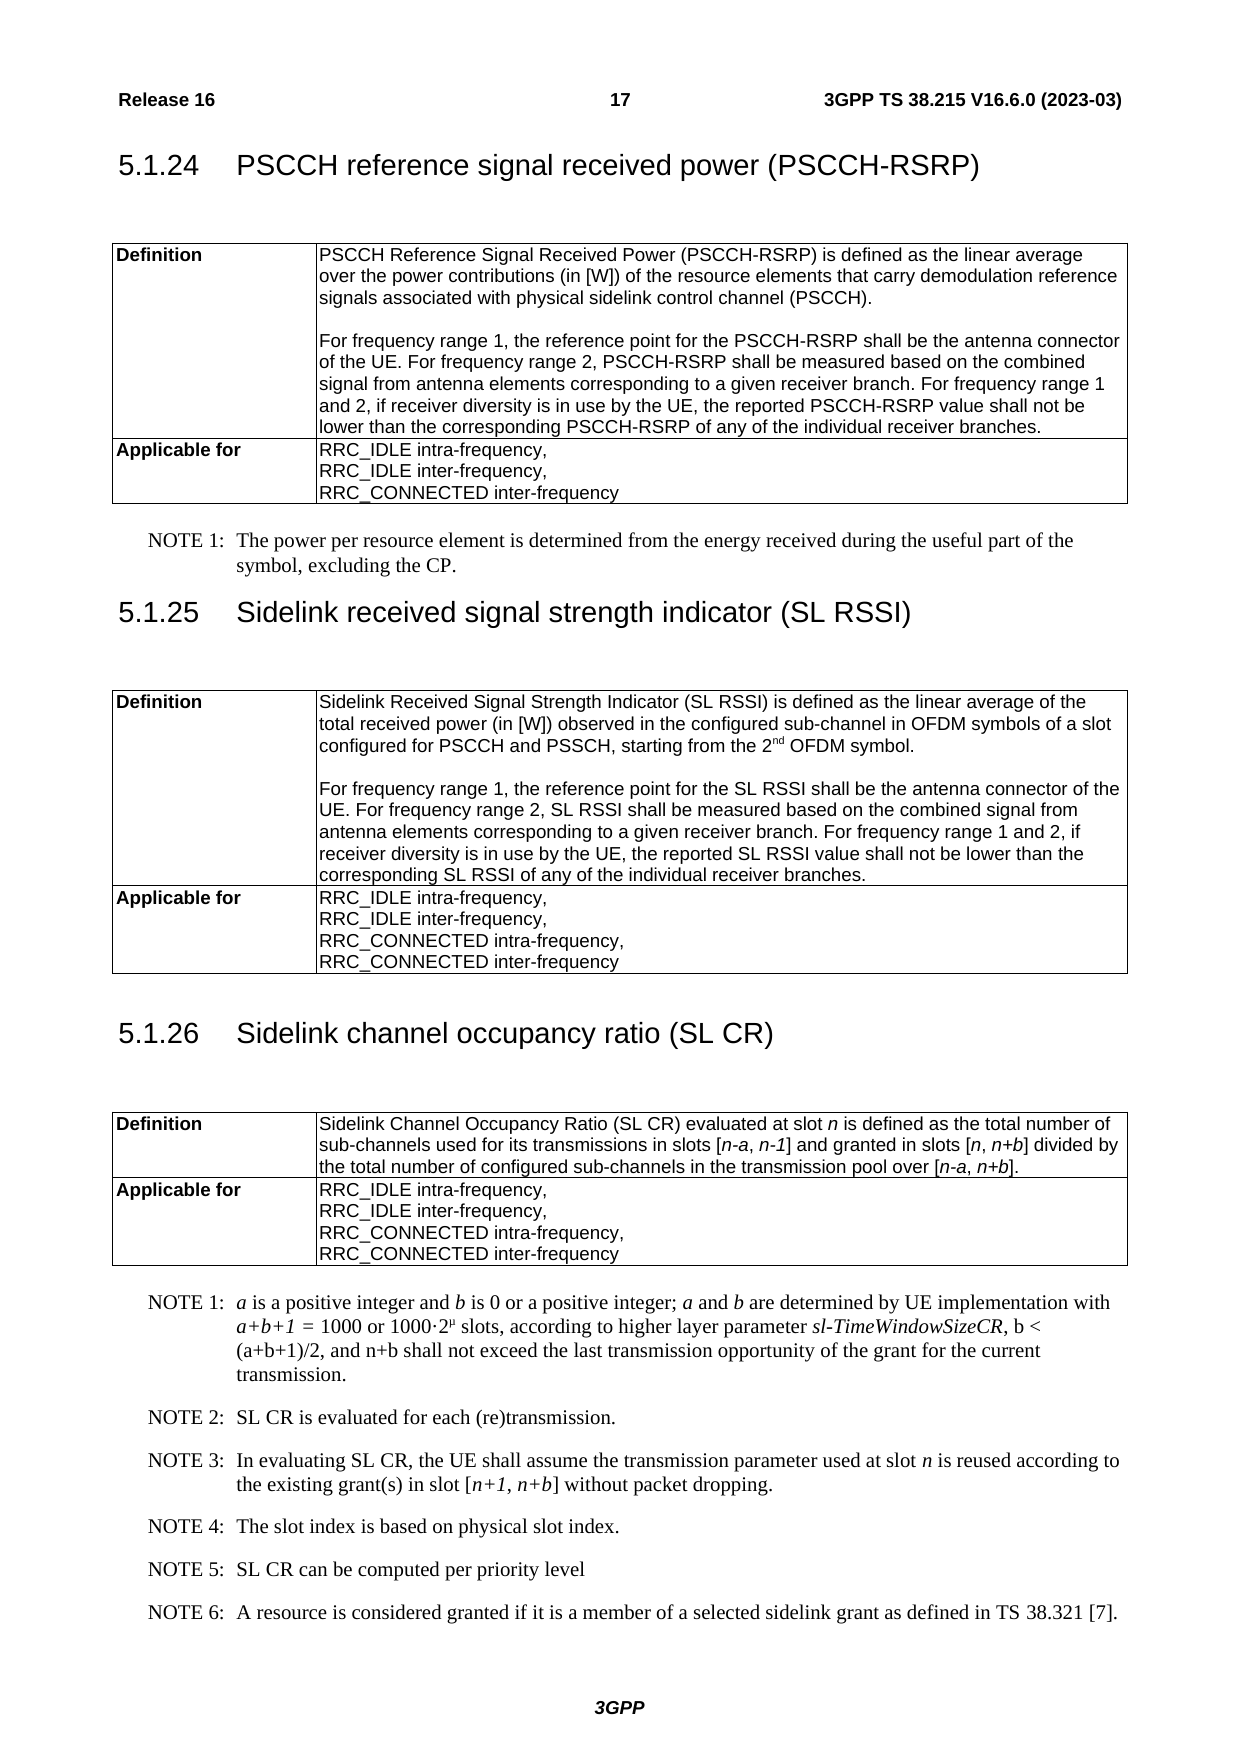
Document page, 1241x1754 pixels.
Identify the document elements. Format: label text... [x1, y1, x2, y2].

table_cell Applicable for [113, 439, 316, 503]
text NOTE 3: In evaluating SL CR, the UE shall assume the transmission parameter used at slot n is reused according to the existing grant(s) in slot [n+1, n+b] without packet dropping. [148, 1447, 1122, 1496]
table_header Definition [113, 244, 316, 438]
table_cell RRC_IDLE intra-frequency, RRC_IDLE inter-frequency, RRC_CONNECTED inter-frequency [317, 439, 1127, 503]
table_header Definition [113, 1113, 316, 1177]
text NOTE 2: SL CR is evaluated for each (re)transmission. [148, 1405, 1122, 1429]
table_header PSCCH Reference Signal Received Power (PSCCH-RSRP) is defined as the linear average over the power contributions (in [W]) of the resource elements that carry demodulation reference signals associated with physical sidelink control channel (PSCCH). For frequency range 1, the reference point for the PSCCH-RSRP shall be the antenna connector of the UE. For frequency range 2, PSCCH-RSRP shall be measured based on the combined signal from antenna elements corresponding to a given receiver branch. For frequency range 1 and 2, if receiver diversity is in use by the UE, the reported PSCCH-RSRP value shall not be lower than the corresponding PSCCH-RSRP of any of the individual receiver branches. [317, 244, 1127, 438]
subtitle 5.1.24 PSСCH reference signal received power (PSCCH-RSRP) [118, 147, 1122, 181]
table_header Sidelink Channel Occupancy Ratio (SL CR) evaluated at slot n is defined as the total number of sub-channels used for its transmissions in slots [n-a, n-1] and granted in slots [n, n+b] divided by the total number of configured sub-channels in the transmission pool over [n-a, n+b]. [317, 1113, 1127, 1177]
text NOTE 4: The slot index is based on physical slot index. [148, 1514, 1122, 1538]
table_cell Applicable for [113, 886, 316, 973]
text NOTE 5: SL CR can be computed per priority level [148, 1557, 1122, 1581]
text NOTE 1: The power per resource element is determined from the energy received during the useful part of the symbol, excluding the CP. [148, 528, 1122, 577]
text NOTE 1: a is a positive integer and b is 0 or a positive integer; a and b are determined by UE implementation with a+b+1 = 1000 or 1000·2µ slots, according to higher layer parameter sl-TimeWindowSizeCR, b < (a+b+1)/2, and n+b shall not exceed the last transmission opportunity of the grant for the current transmission. [148, 1290, 1122, 1386]
subtitle 5.1.25 Sidelink received signal strength indicator (SL RSSI) [118, 595, 1122, 629]
table_cell Applicable for [113, 1178, 316, 1264]
subtitle 5.1.26 Sidelink channel occupancy ratio (SL CR) [118, 1017, 1122, 1050]
table_cell RRC_IDLE intra-frequency, RRC_IDLE inter-frequency, RRC_CONNECTED intra-frequency, RRC_CONNECTED inter-frequency [317, 886, 1127, 973]
table_header Sidelink Received Signal Strength Indicator (SL RSSI) is defined as the linear average of the total received power (in [W]) observed in the configured sub-channel in OFDM symbols of a slot configured for PSCCH and PSSCH, starting from the 2nd OFDM symbol. For frequency range 1, the reference point for the SL RSSI shall be the antenna connector of the UE. For frequency range 2, SL RSSI shall be measured based on the combined signal from antenna elements corresponding to a given receiver branch. For frequency range 1 and 2, if receiver diversity is in use by the UE, the reported SL RSSI value shall not be lower than the corresponding SL RSSI of any of the individual receiver branches. [317, 691, 1127, 885]
table_cell RRC_IDLE intra-frequency, RRC_IDLE inter-frequency, RRC_CONNECTED intra-frequency, RRC_CONNECTED inter-frequency [317, 1178, 1127, 1264]
text NOTE 6: A resource is considered granted if it is a member of a selected sidelink grant as defined in TS 38.321 [7]. [148, 1600, 1122, 1624]
table_header Definition [113, 691, 316, 885]
